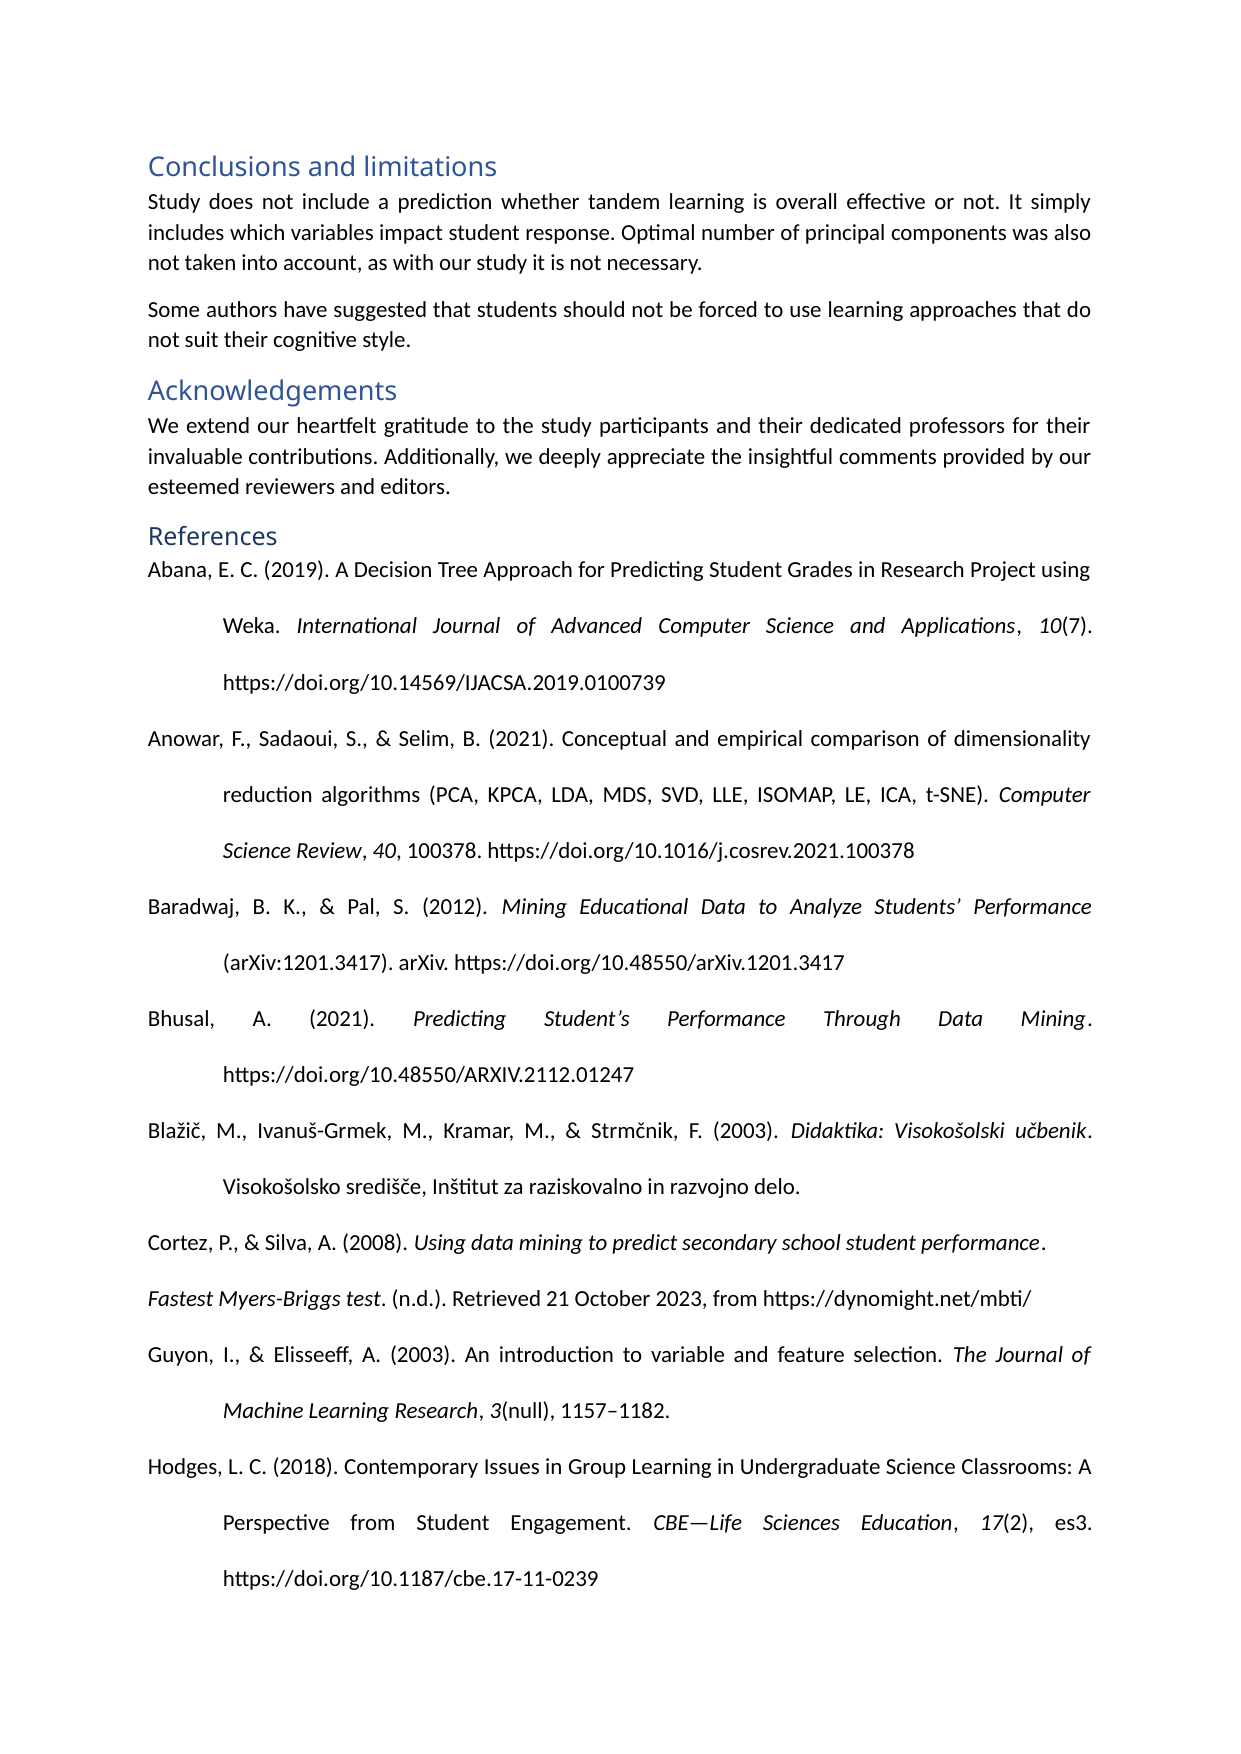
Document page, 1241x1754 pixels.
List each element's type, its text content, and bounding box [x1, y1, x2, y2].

subtitle Conclusions and limitations [148, 148, 1093, 184]
text Baradwaj, B. K., & Pal, S. (2012). Mining Educational Data to Analyze Students’ Performance (arXiv:1201.3417). arXiv. https://doi.org/10.48550/arXiv.1201.3417 [148, 892, 1093, 976]
text Some authors have suggested that students should not be forced to use learning approaches that do not suit their cognitive style. [148, 295, 1093, 353]
text Fastest Myers-Briggs test. (n.d.). Retrieved 21 October 2023, from https://dynomight.net/mbti/ [148, 1284, 1093, 1312]
subtitle References [148, 519, 1093, 553]
text Guyon, I., & Elisseeff, A. (2003). An introduction to variable and feature selection. The Journal of Machine Learning Research, 3(null), 1157–1182. [148, 1340, 1093, 1424]
text Abana, E. C. (2019). A Decision Tree Approach for Predicting Student Grades in Research Project using Weka. International Journal of Advanced Computer Science and Applications, 10(7). https://doi.org/10.14569/IJACSA.2019.0100739 [148, 556, 1093, 696]
text Blažič, M., Ivanuš-Grmek, M., Kramar, M., & Strmčnik, F. (2003). Didaktika: Visokošolski učbenik. Visokošolsko središče, Inštitut za raziskovalno in razvojno delo. [148, 1116, 1093, 1200]
text Cortez, P., & Silva, A. (2008). Using data mining to predict secondary school student performance. [148, 1228, 1093, 1256]
subtitle Acknowledgements [148, 372, 1093, 409]
text Anowar, F., Sadaoui, S., & Selim, B. (2021). Conceptual and empirical comparison of dimensionality reduction algorithms (PCA, KPCA, LDA, MDS, SVD, LLE, ISOMAP, LE, ICA, t-SNE). Computer Science Review, 40, 100378. https://doi.org/10.1016/j.cosrev.2021.100378 [148, 724, 1093, 864]
text Bhusal, A. (2021). Predicting Student’s Performance Through Data Mining. https://doi.org/10.48550/ARXIV.2112.01247 [148, 1004, 1093, 1088]
text Hodges, L. C. (2018). Contemporary Issues in Group Learning in Undergraduate Science Classrooms: A Perspective from Student Engagement. CBE—Life Sciences Education, 17(2), es3. https://doi.org/10.1187/cbe.17-11-0239 [148, 1452, 1093, 1592]
